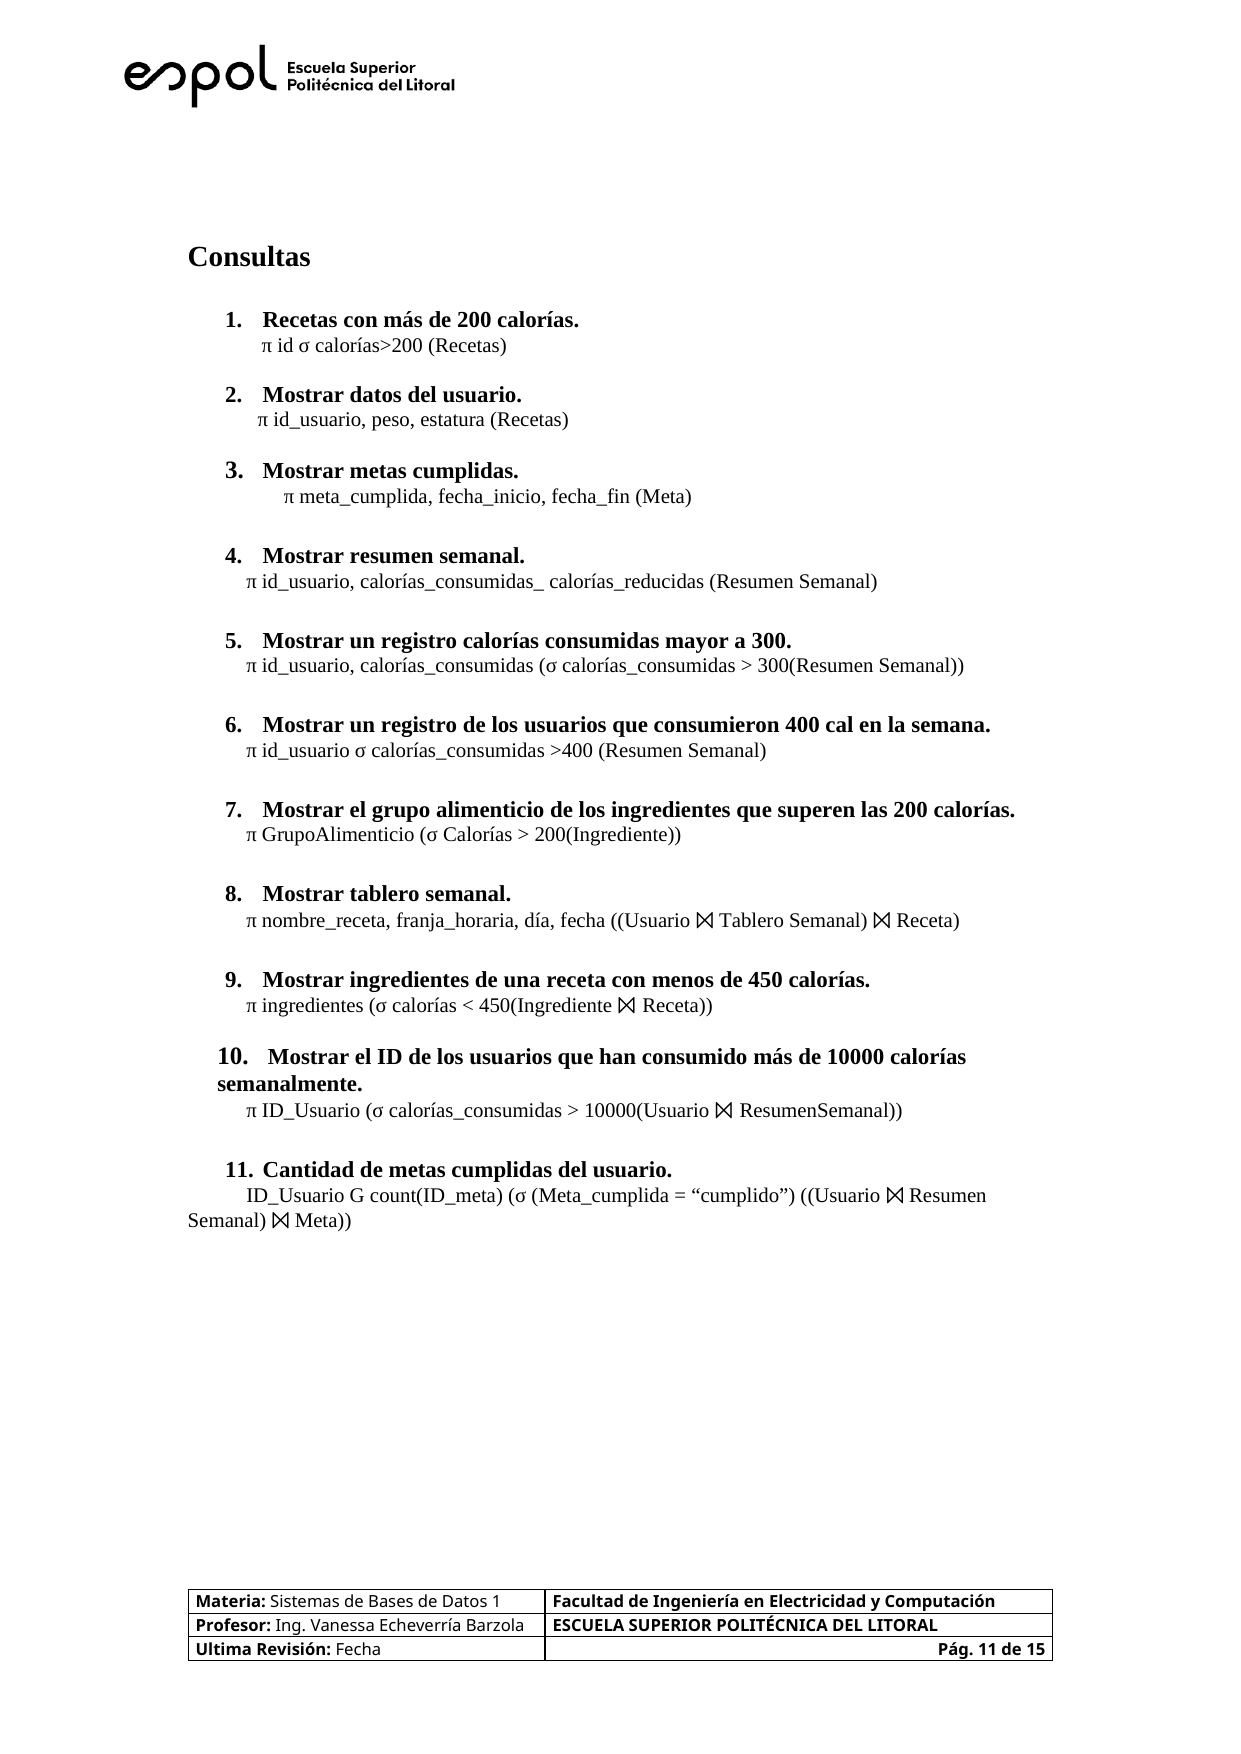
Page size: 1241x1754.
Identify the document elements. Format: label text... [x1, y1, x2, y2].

list Mostrar un registro de los usuarios que consumieron 400 cal en la semana. [225, 711, 1053, 737]
text π id σ calorías>200 (Recetas) [225, 333, 1053, 357]
list Mostrar un registro calorías consumidas mayor a 300. [225, 627, 1053, 653]
text π nombre_receta, franja_horaria, día, fecha ((Usuario ⨝ Tablero Semanal) ⨝ Receta) [187, 906, 1053, 932]
list Mostrar el ID de los usuarios que han consumido más de 10000 calorías semanalmente. [217, 1041, 1053, 1096]
text π id_usuario σ calorías_consumidas >400 (Resumen Semanal) [187, 737, 1053, 762]
text π id_usuario, calorías_consumidas_ calorías_reducidas (Resumen Semanal) [187, 568, 1053, 593]
list Mostrar resumen semanal. [225, 542, 1053, 568]
text Semanal) ⨝ Meta)) [187, 1207, 1053, 1232]
list Mostrar datos del usuario. [225, 381, 1053, 407]
text π GrupoAlimenticio (σ Calorías > 200(Ingrediente)) [187, 822, 1053, 846]
subtitle Consultas [187, 239, 1053, 272]
list Cantidad de metas cumplidas del usuario. [225, 1156, 1053, 1182]
list Mostrar ingredientes de una receta con menos de 450 calorías. [225, 966, 1053, 992]
list Mostrar tablero semanal. [225, 880, 1053, 906]
picture [115, 36, 460, 114]
text ID_Usuario G count(ID_meta) (σ (Meta_cumplida = “cumplido”) ((Usuario ⨝ Resumen [187, 1182, 1053, 1207]
text π id_usuario, peso, estatura (Recetas) [225, 407, 1053, 431]
list Mostrar metas cumplidas. [225, 455, 1053, 484]
list Mostrar el grupo alimenticio de los ingredientes que superen las 200 calorías. [225, 796, 1053, 822]
text π ingredientes (σ calorías < 450(Ingrediente ⨝ Receta)) [187, 992, 1053, 1017]
text π meta_cumplida, fecha_inicio, fecha_fin (Meta) [225, 484, 1053, 508]
list Recetas con más de 200 calorías. [225, 306, 1053, 333]
text π id_usuario, calorías_consumidas (σ calorías_consumidas > 300(Resumen Semanal)) [187, 653, 1053, 677]
text π ID_Usuario (σ calorías_consumidas > 10000(Usuario ⨝ ResumenSemanal)) [187, 1096, 1053, 1122]
